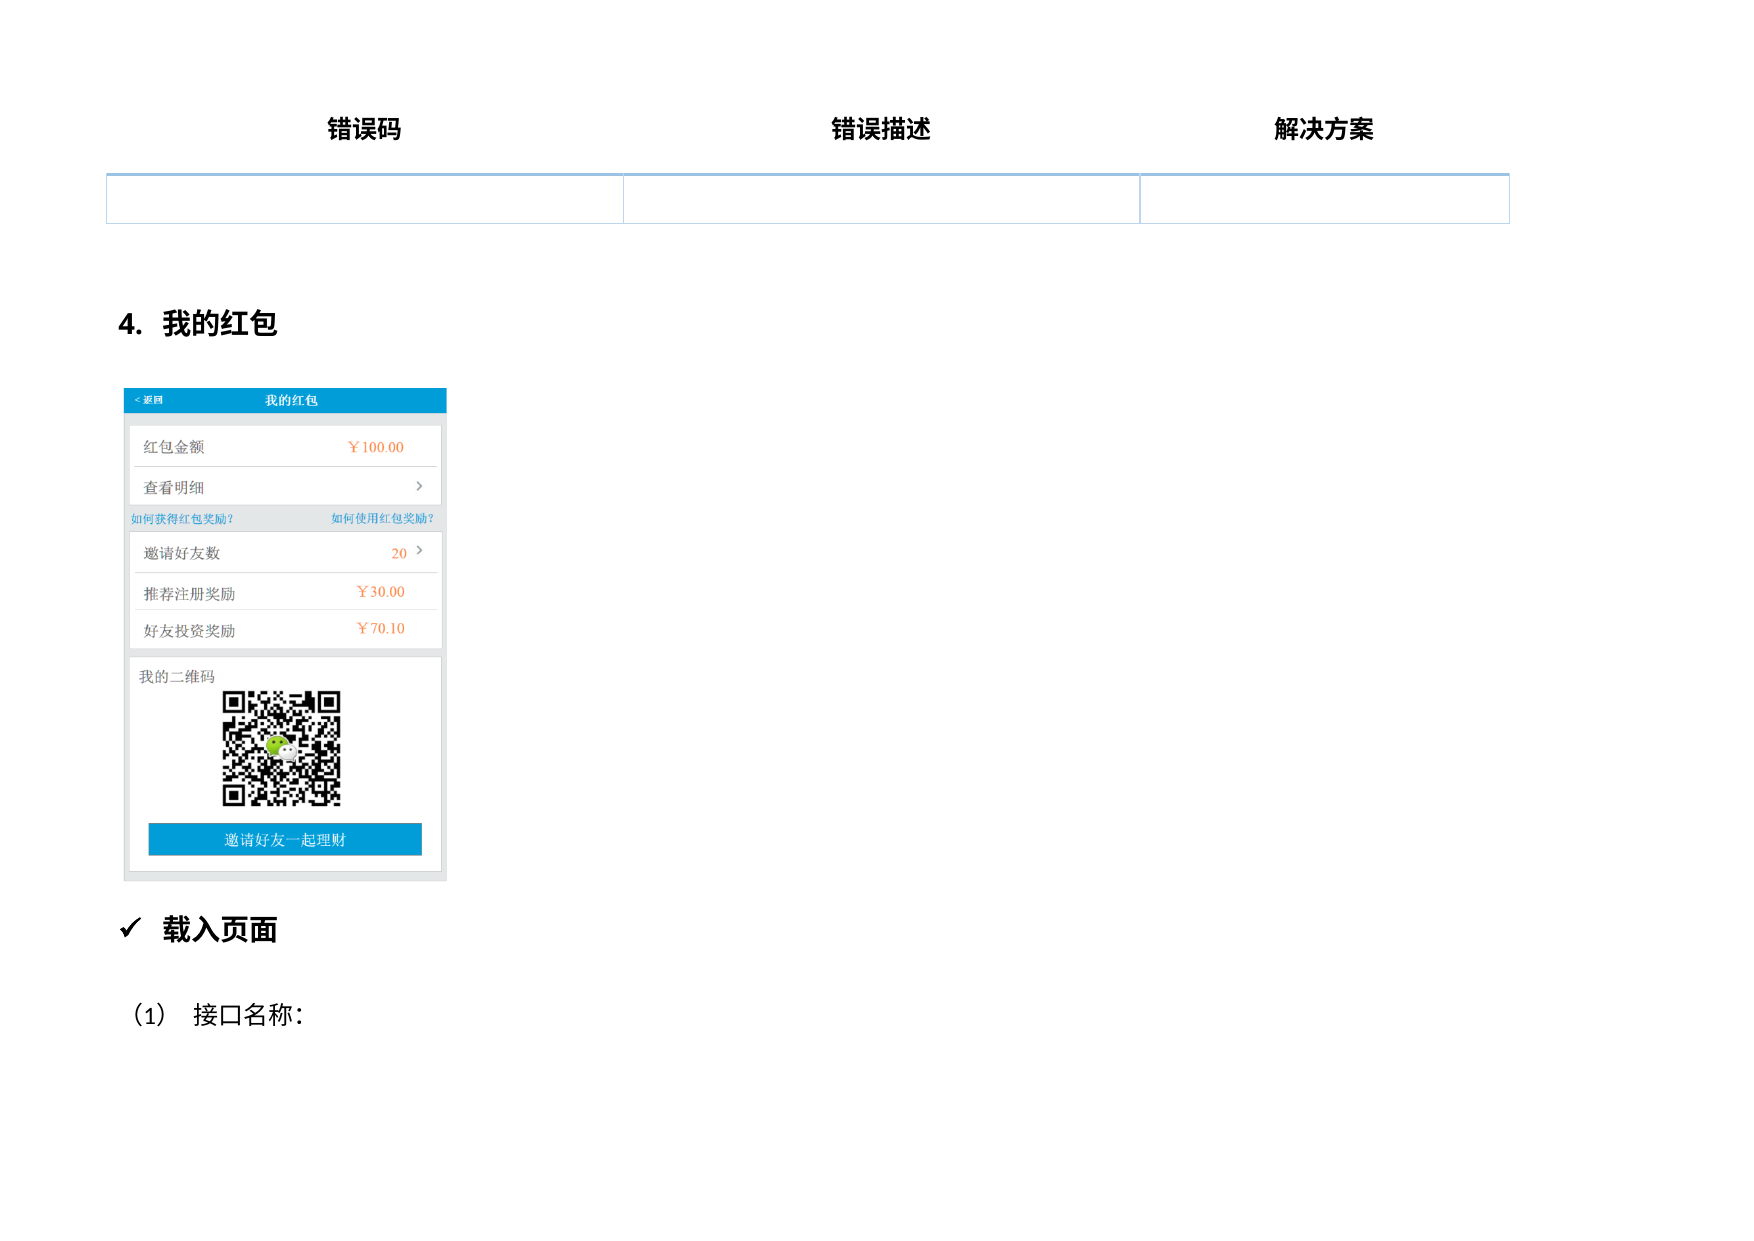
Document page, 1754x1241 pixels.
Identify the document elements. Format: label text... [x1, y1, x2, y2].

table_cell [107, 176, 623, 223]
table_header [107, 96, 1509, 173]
list 载入页面 [118, 895, 1624, 960]
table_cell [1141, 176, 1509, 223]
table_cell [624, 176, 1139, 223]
picture [155, 397, 162, 403]
picture [145, 396, 151, 403]
subtitle 我的红包 [118, 289, 1624, 354]
list 接口名称： [118, 981, 1624, 1046]
picture [123, 414, 447, 882]
